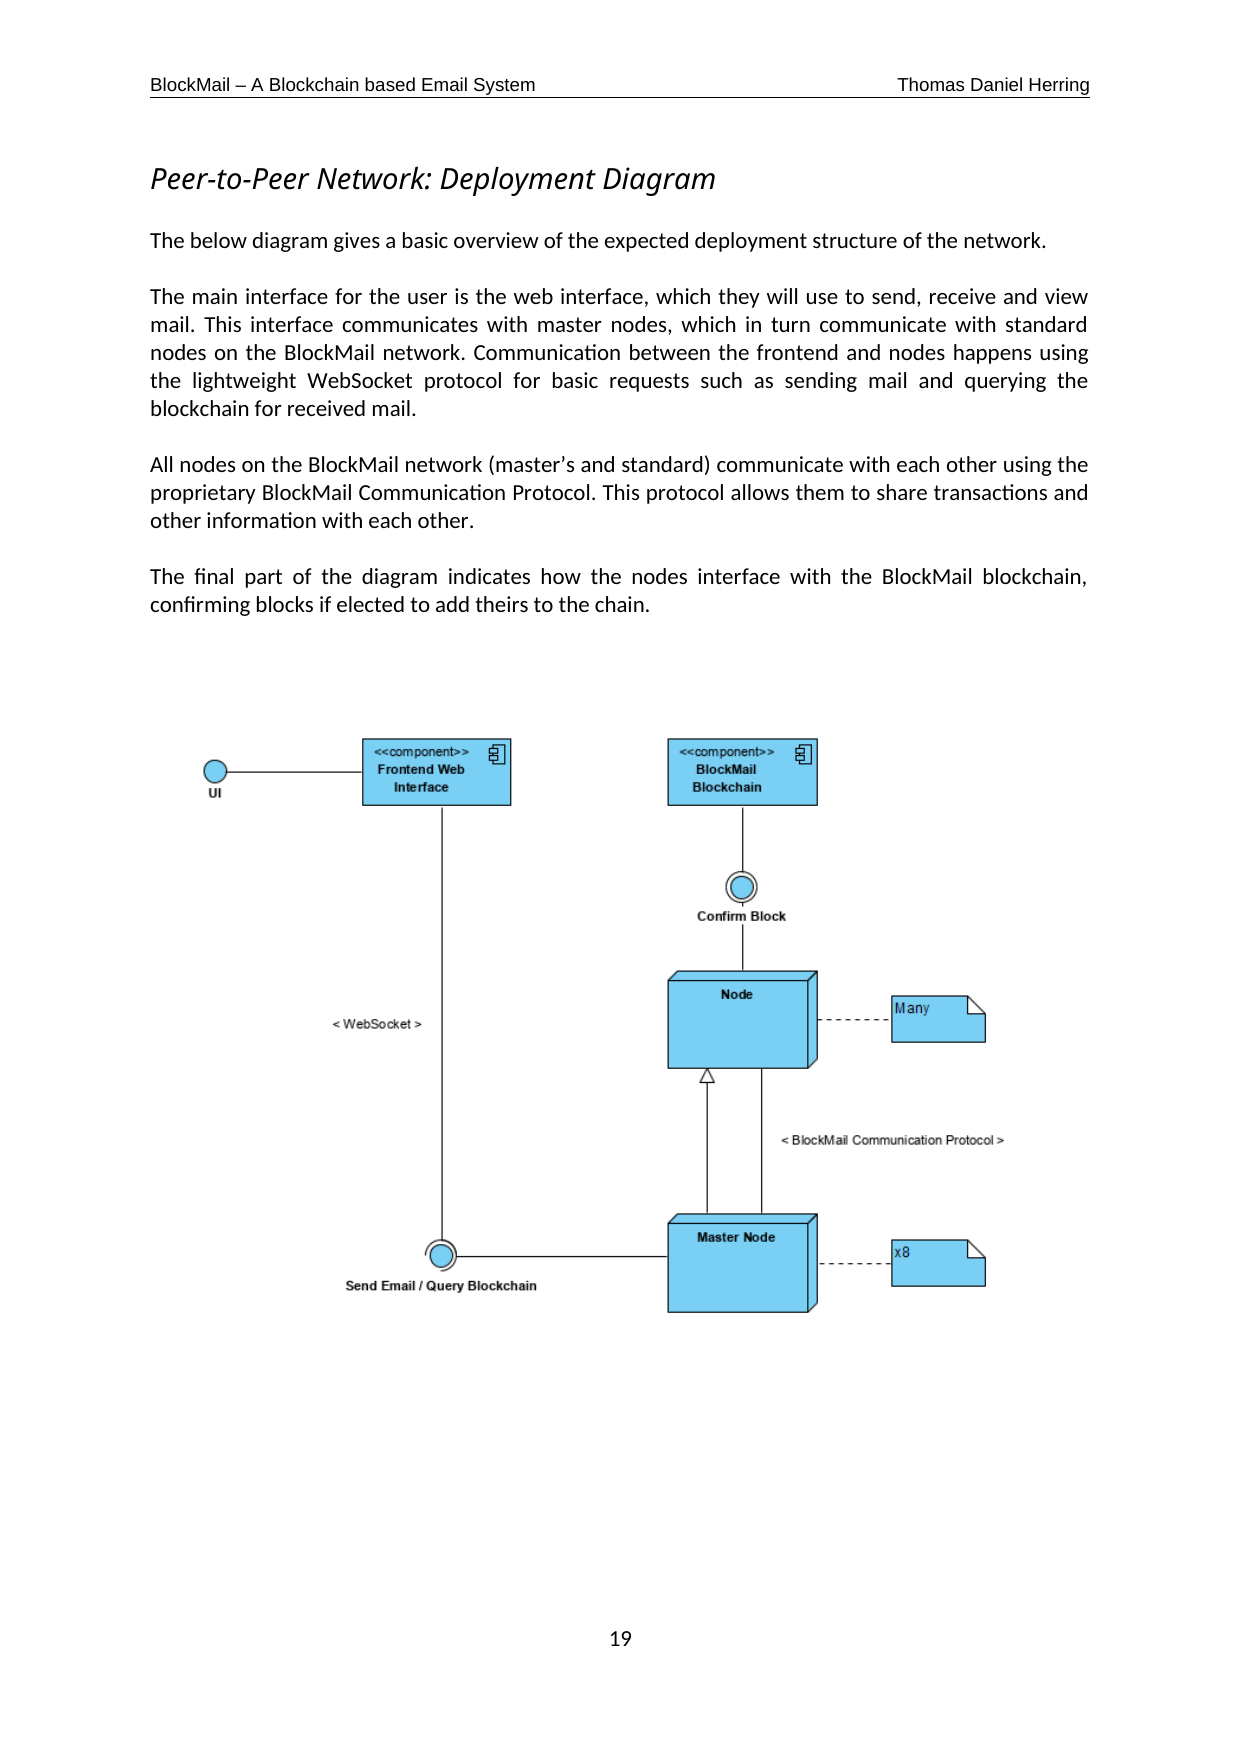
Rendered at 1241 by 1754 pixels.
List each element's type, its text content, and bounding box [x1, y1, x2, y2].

text All nodes on the BlockMail network (master’s and standard) communicate with each other using the proprietary BlockMail Communication Protocol. This protocol allows them to share transactions and other information with each other. [150, 450, 1090, 534]
picture [193, 729, 1018, 1339]
text The main interface for the user is the web interface, which they will use to send, receive and view mail. This interface communicates with master nodes, which in turn communicate with standard nodes on the BlockMail network. Communication between the frontend and nodes happens using the lightweight WebSocket protocol for basic requests such as sending mail and querying the blockchain for received mail. [150, 282, 1090, 422]
subtitle Peer-to-Peer Network: Deployment Diagram [150, 158, 1090, 198]
text The final part of the diagram indicates how the nodes interface with the BlockMail blockchain, confirming blocks if elected to add theirs to the chain. [150, 562, 1090, 618]
text The below diagram gives a basic overview of the expected deployment structure of the network. [150, 226, 1090, 254]
